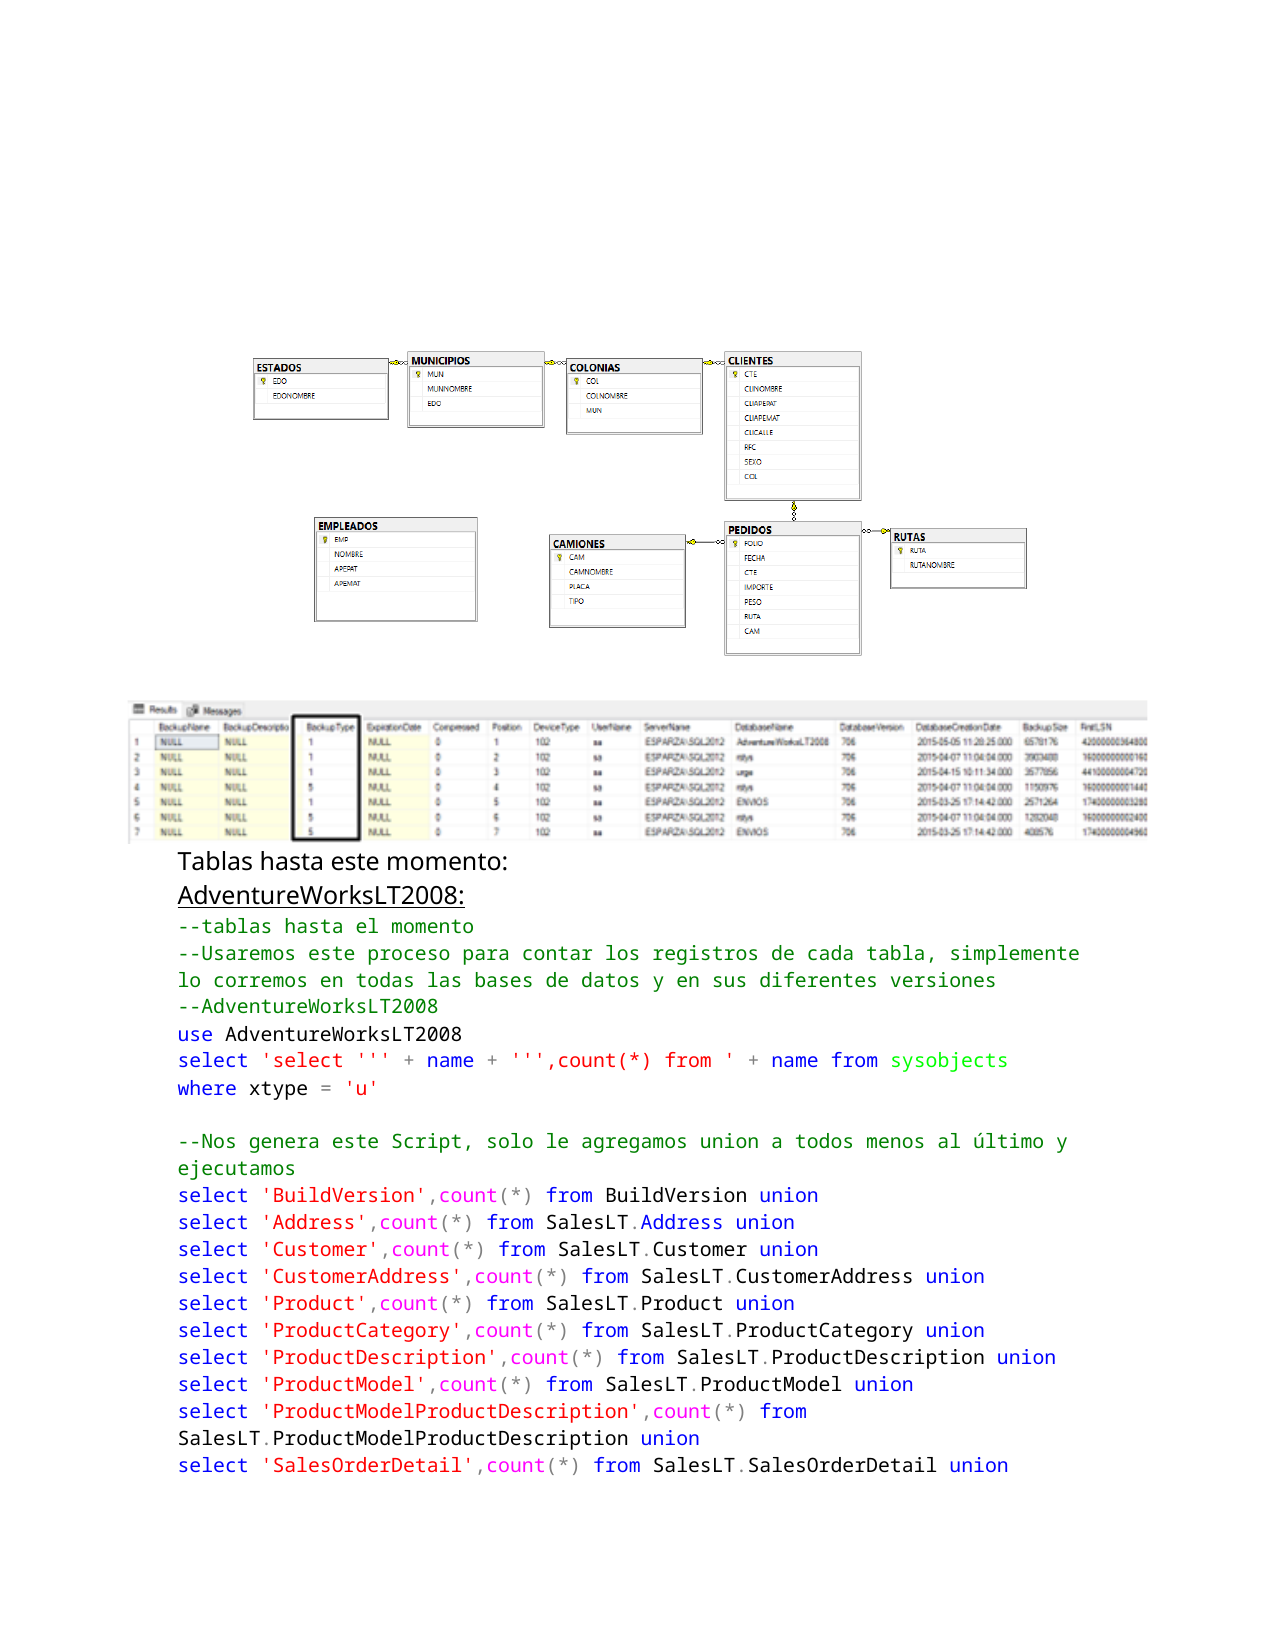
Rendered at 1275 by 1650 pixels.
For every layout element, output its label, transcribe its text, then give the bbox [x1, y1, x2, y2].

text select 'Address',count(*) from SalesLT.Address union [177, 1209, 1098, 1236]
text use AdventureWorksLT2008 [177, 1020, 1098, 1047]
text Tablas hasta este momento: [177, 579, 1098, 700]
text select 'Product',count(*) from SalesLT.Product union [177, 1289, 1098, 1317]
text select 'SalesOrderDetail',count(*) from SalesLT.SalesOrderDetail union [177, 1451, 1098, 1478]
text select 'CustomerAddress',count(*) from SalesLT.CustomerAddress union [177, 1263, 1098, 1289]
picture [236, 334, 1039, 674]
text Tablas hasta este momento: [177, 844, 1098, 878]
text where xtype = 'u' [177, 1074, 1098, 1101]
text select 'Customer',count(*) from SalesLT.Customer union [177, 1236, 1098, 1263]
text select 'ProductCategory',count(*) from SalesLT.ProductCategory union [177, 1317, 1098, 1343]
text --Usaremos este proceso para contar los registros de cada tabla, simplemente lo corremos en todas las bases de datos y en sus diferentes versiones [177, 939, 1098, 993]
text select 'BuildVersion',count(*) from BuildVersion union [177, 1182, 1098, 1209]
picture [127, 700, 1148, 844]
text select 'select ''' + name + ''',count(*) from ' + name from sysobjects [177, 1047, 1098, 1074]
text AdventureWorksLT2008: [177, 878, 1098, 912]
text --AdventureWorksLT2008 [177, 993, 1098, 1020]
text select 'ProductModel',count(*) from SalesLT.ProductModel union [177, 1371, 1098, 1397]
text --tablas hasta el momento [177, 912, 1098, 939]
text select 'ProductDescription',count(*) from SalesLT.ProductDescription union [177, 1343, 1098, 1371]
text --Nos genera este Script, solo le agregamos union a todos menos al último y ejecutamos [177, 1128, 1098, 1182]
text select 'ProductModelProductDescription',count(*) from SalesLT.ProductModelProductDescription union [177, 1397, 1098, 1451]
